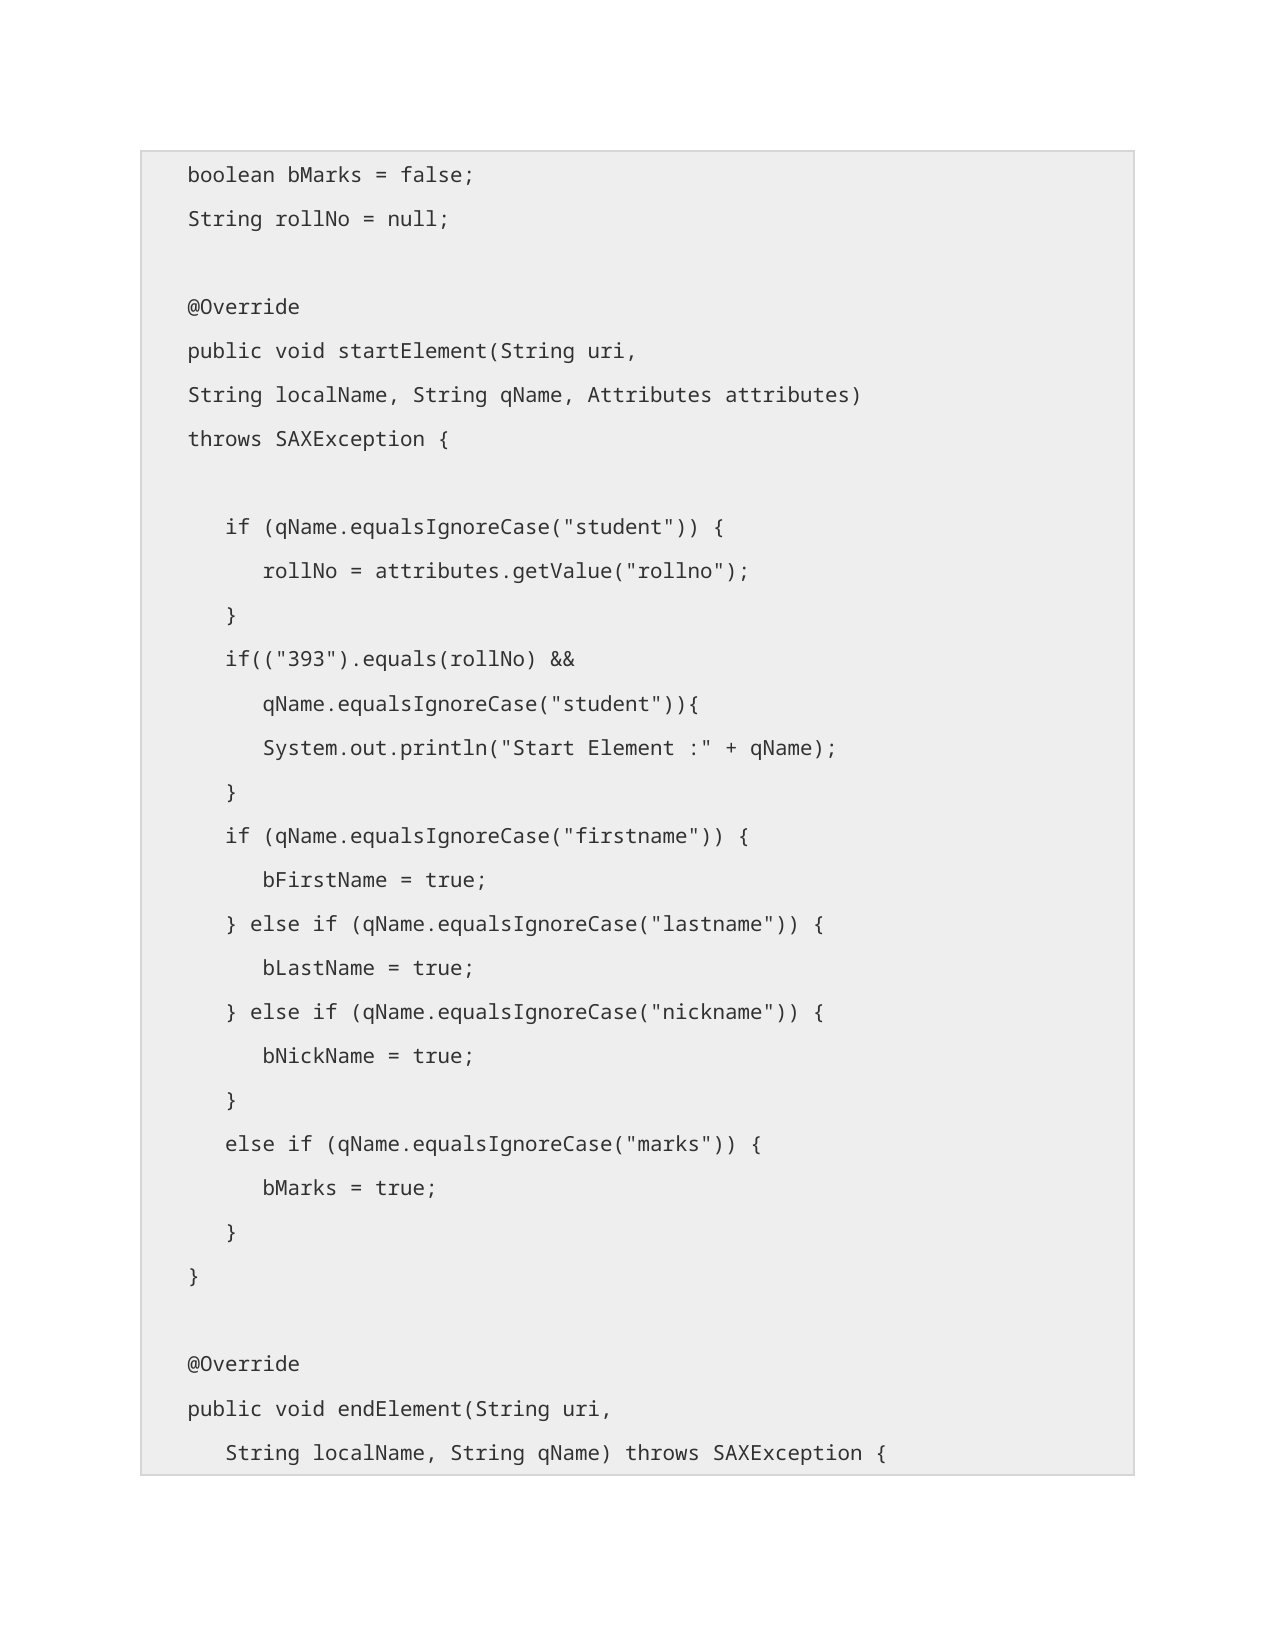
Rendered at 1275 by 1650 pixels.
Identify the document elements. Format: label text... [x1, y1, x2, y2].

text System.out.println("Start Element :" + qName); [142, 723, 1133, 761]
text bLastName = true; [142, 943, 1133, 981]
text } [142, 767, 1133, 805]
text rollNo = attributes.getValue("rollno"); [142, 547, 1133, 585]
text } else if (qName.equalsIgnoreCase("lastname")) { [142, 899, 1133, 937]
text String localName, String qName) throws SAXException { [142, 1428, 1133, 1474]
text if (qName.equalsIgnoreCase("student")) { [142, 502, 1133, 541]
text String localName, String qName, Attributes attributes) [142, 370, 1133, 409]
text qName.equalsIgnoreCase("student")){ [142, 679, 1133, 717]
text else if (qName.equalsIgnoreCase("marks")) { [142, 1119, 1133, 1158]
text } [142, 591, 1133, 629]
text } else if (qName.equalsIgnoreCase("nickname")) { [142, 987, 1133, 1026]
text bMarks = true; [142, 1163, 1133, 1202]
text throws SAXException { [142, 414, 1133, 453]
text } [142, 1207, 1133, 1246]
text String rollNo = null; [142, 194, 1133, 232]
text @Override [142, 282, 1133, 321]
text bFirstName = true; [142, 855, 1133, 893]
text @Override [142, 1340, 1133, 1378]
text if(("393").equals(rollNo) && [142, 635, 1133, 673]
text } [142, 1252, 1133, 1290]
text bNickName = true; [142, 1031, 1133, 1069]
text public void endElement(String uri, [142, 1384, 1133, 1422]
text boolean bMarks = false; [142, 152, 1133, 188]
text if (qName.equalsIgnoreCase("firstname")) { [142, 811, 1133, 849]
text } [142, 1075, 1133, 1114]
text public void startElement(String uri, [142, 326, 1133, 364]
